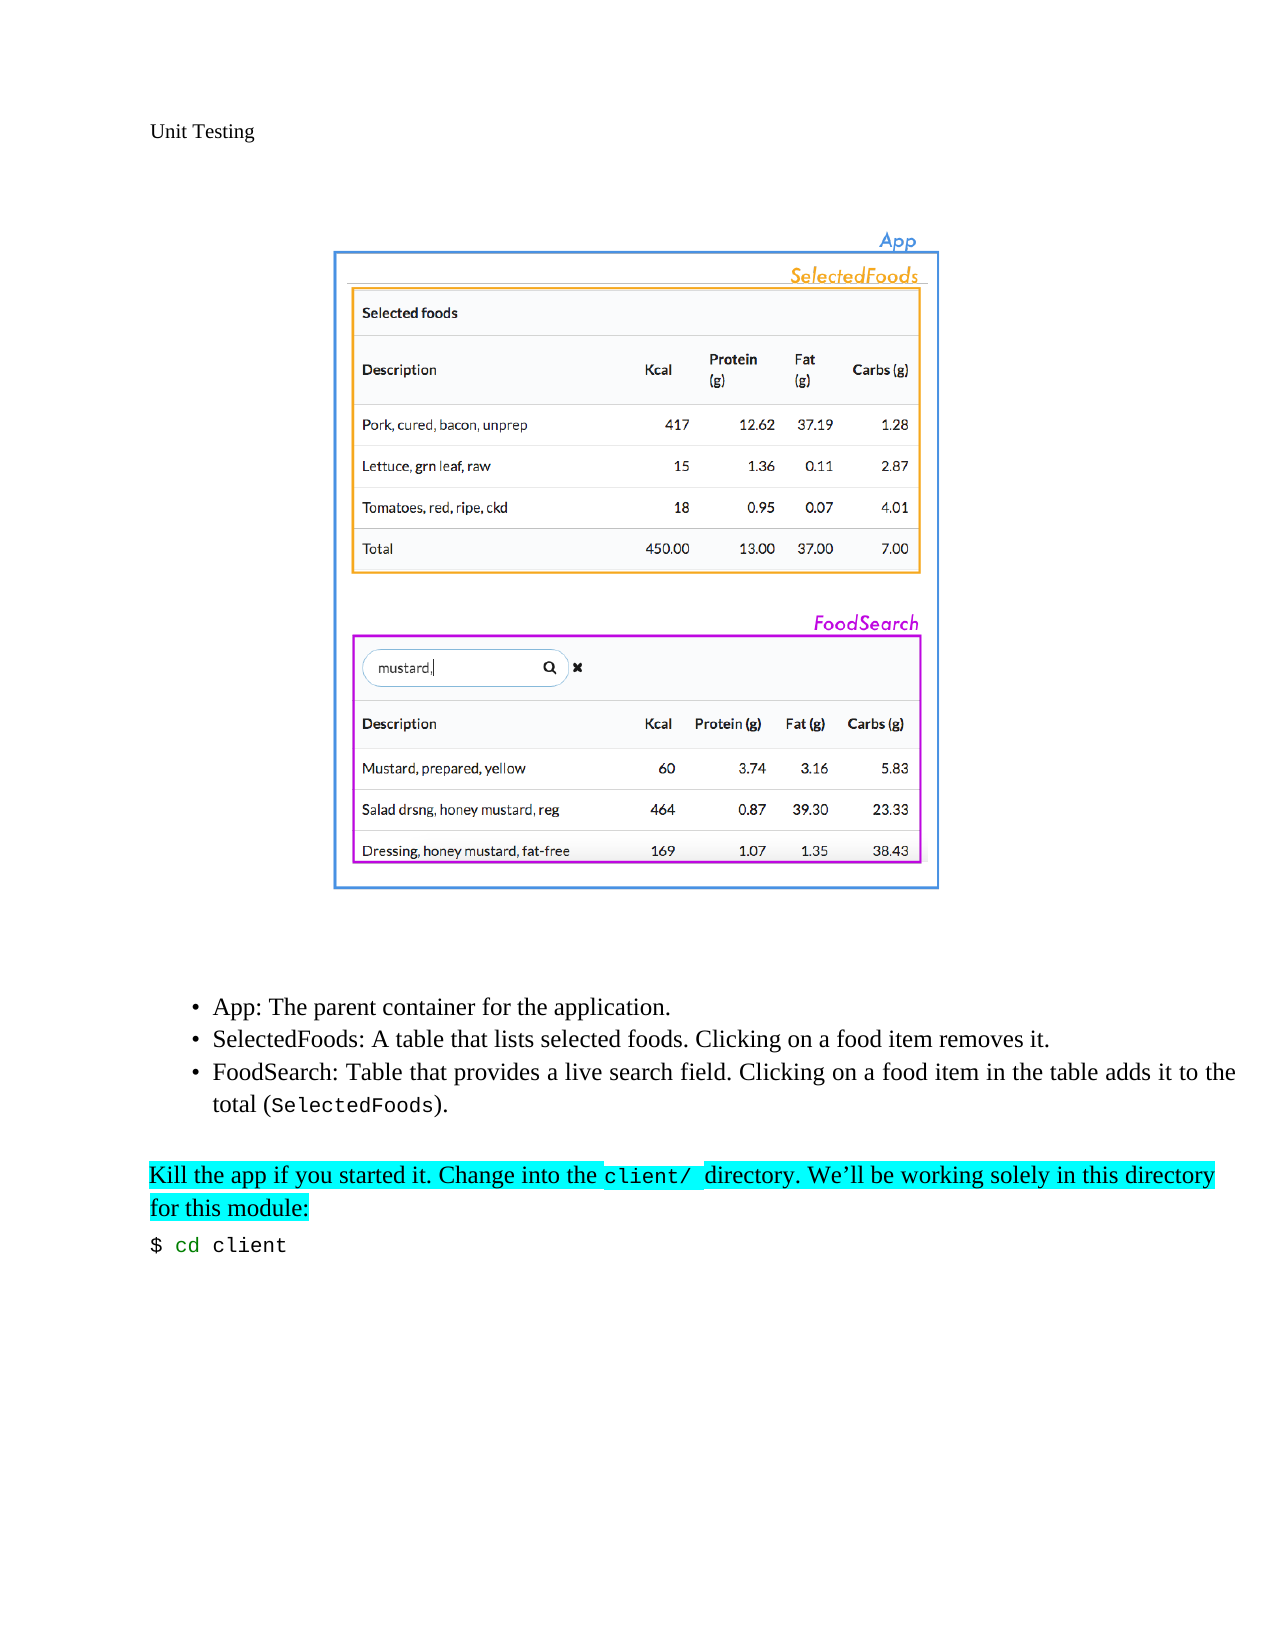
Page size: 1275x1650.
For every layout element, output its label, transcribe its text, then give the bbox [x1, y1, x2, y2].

list FoodSearch: Table that provides a live search field. Clicking on a food item in the table adds it to the total (SelectedFoods). [191, 1057, 1237, 1118]
text Kill the app if you started it. Change into the client/ directory. We’ll be working solely in this directory for this module: [148, 1161, 1216, 1221]
text $ cd client [150, 1235, 1238, 1259]
picture [320, 185, 955, 936]
list SelectedFoods: A table that lists selected foods. Clicking on a food item removes it. [191, 1024, 1237, 1053]
list App: The parent container for the application. [191, 992, 1237, 1021]
